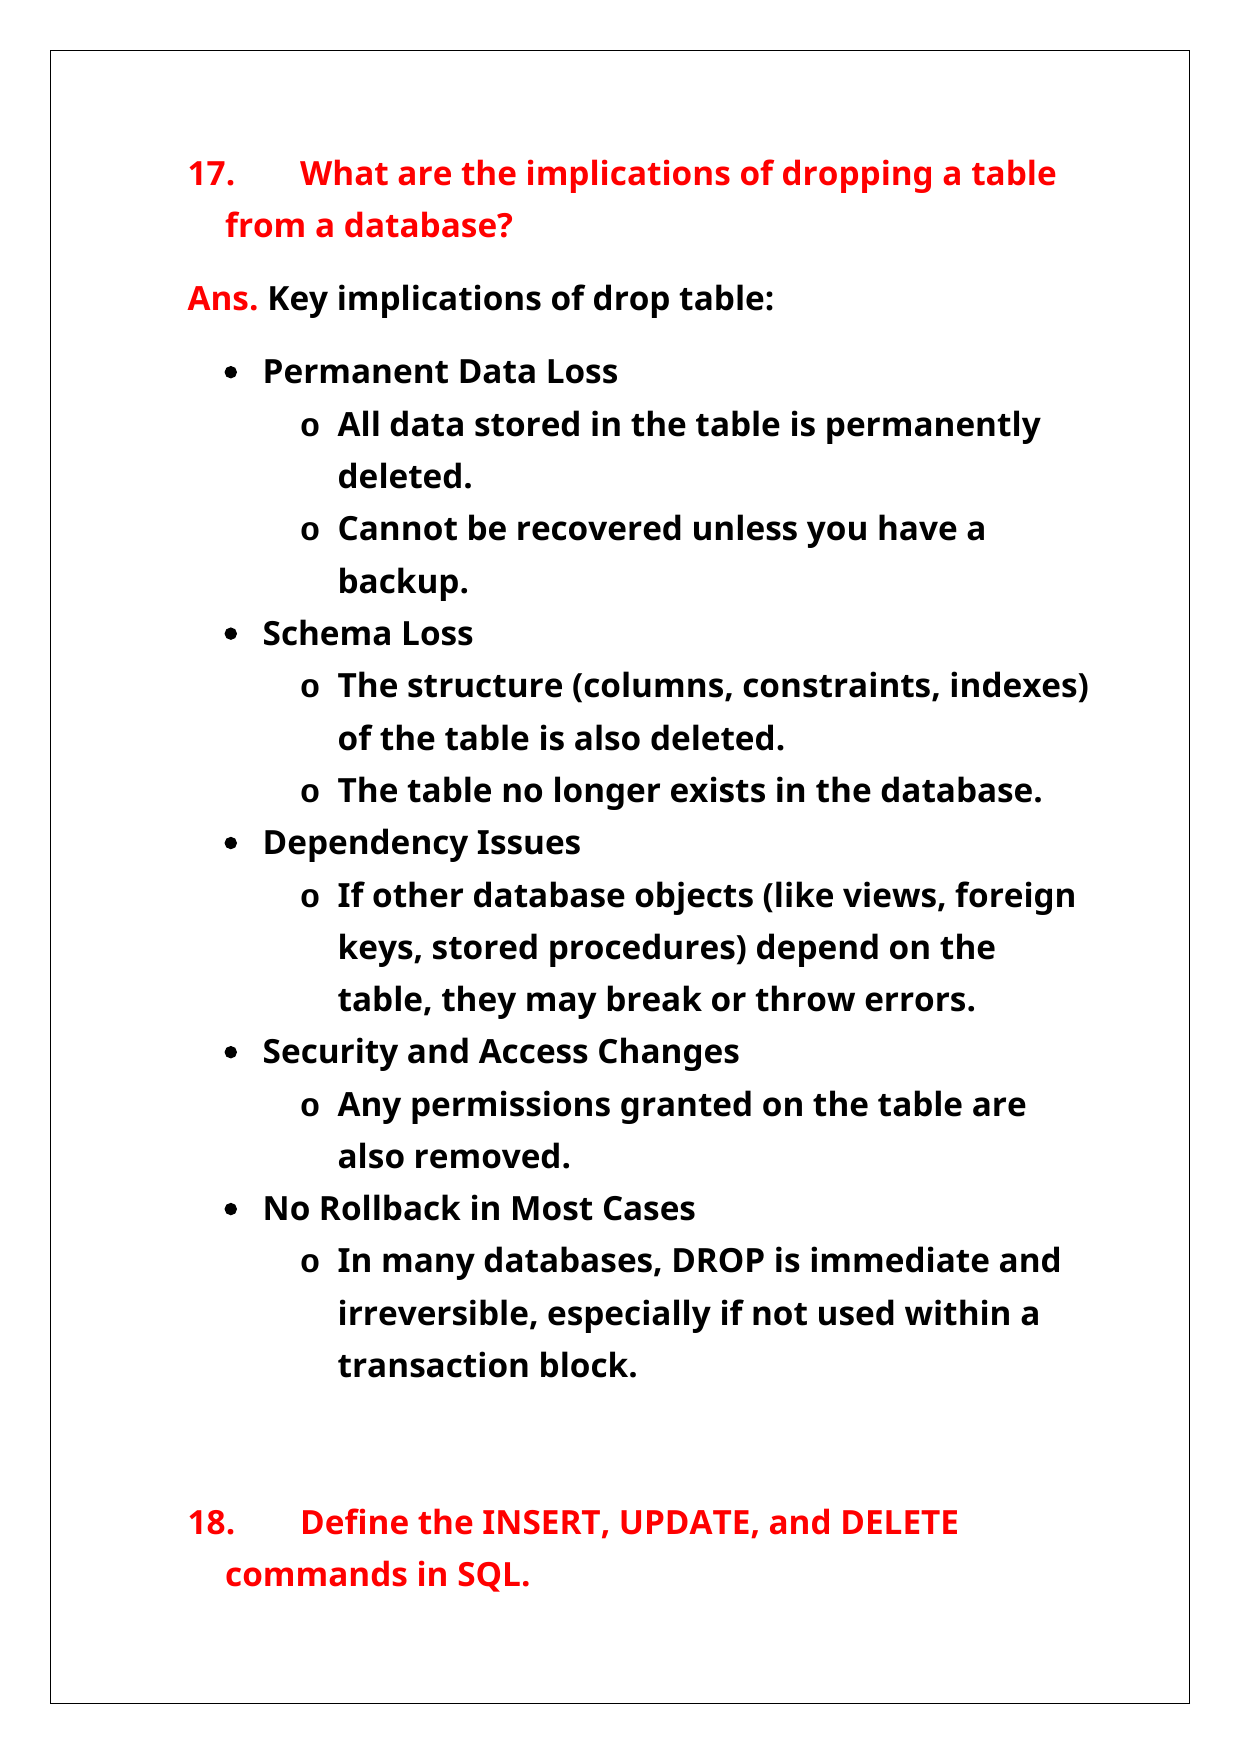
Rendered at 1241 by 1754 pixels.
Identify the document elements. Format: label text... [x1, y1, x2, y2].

list Any permissions granted on the table are also removed. [300, 1080, 1090, 1178]
list What are the implications of dropping a table from a database? [187, 150, 1090, 248]
list The table no longer exists in the database. [300, 767, 1090, 812]
list Permanent Data Loss [225, 348, 1090, 394]
list If other database objects (like views, foreign keys, stored procedures) depend on the table, they may break or throw errors. [300, 871, 1090, 1021]
list All data stored in the table is permanently deleted. [300, 400, 1090, 498]
list No Rollback in Most Cases [225, 1185, 1090, 1231]
list Cannot be recovered unless you have a backup. [300, 505, 1090, 603]
list In many databases, DROP is immediate and irreversible, especially if not used within a transaction block. [300, 1237, 1090, 1387]
list Define the INSERT, UPDATE, and DELETE commands in SQL. [187, 1498, 1090, 1596]
text Ans. Key implications of drop table: [187, 275, 1090, 321]
list Security and Access Changes [225, 1028, 1090, 1074]
list Schema Loss [225, 610, 1090, 655]
list Dependency Issues [225, 819, 1090, 864]
list The structure (columns, constraints, indexes) of the table is also deleted. [300, 662, 1090, 760]
